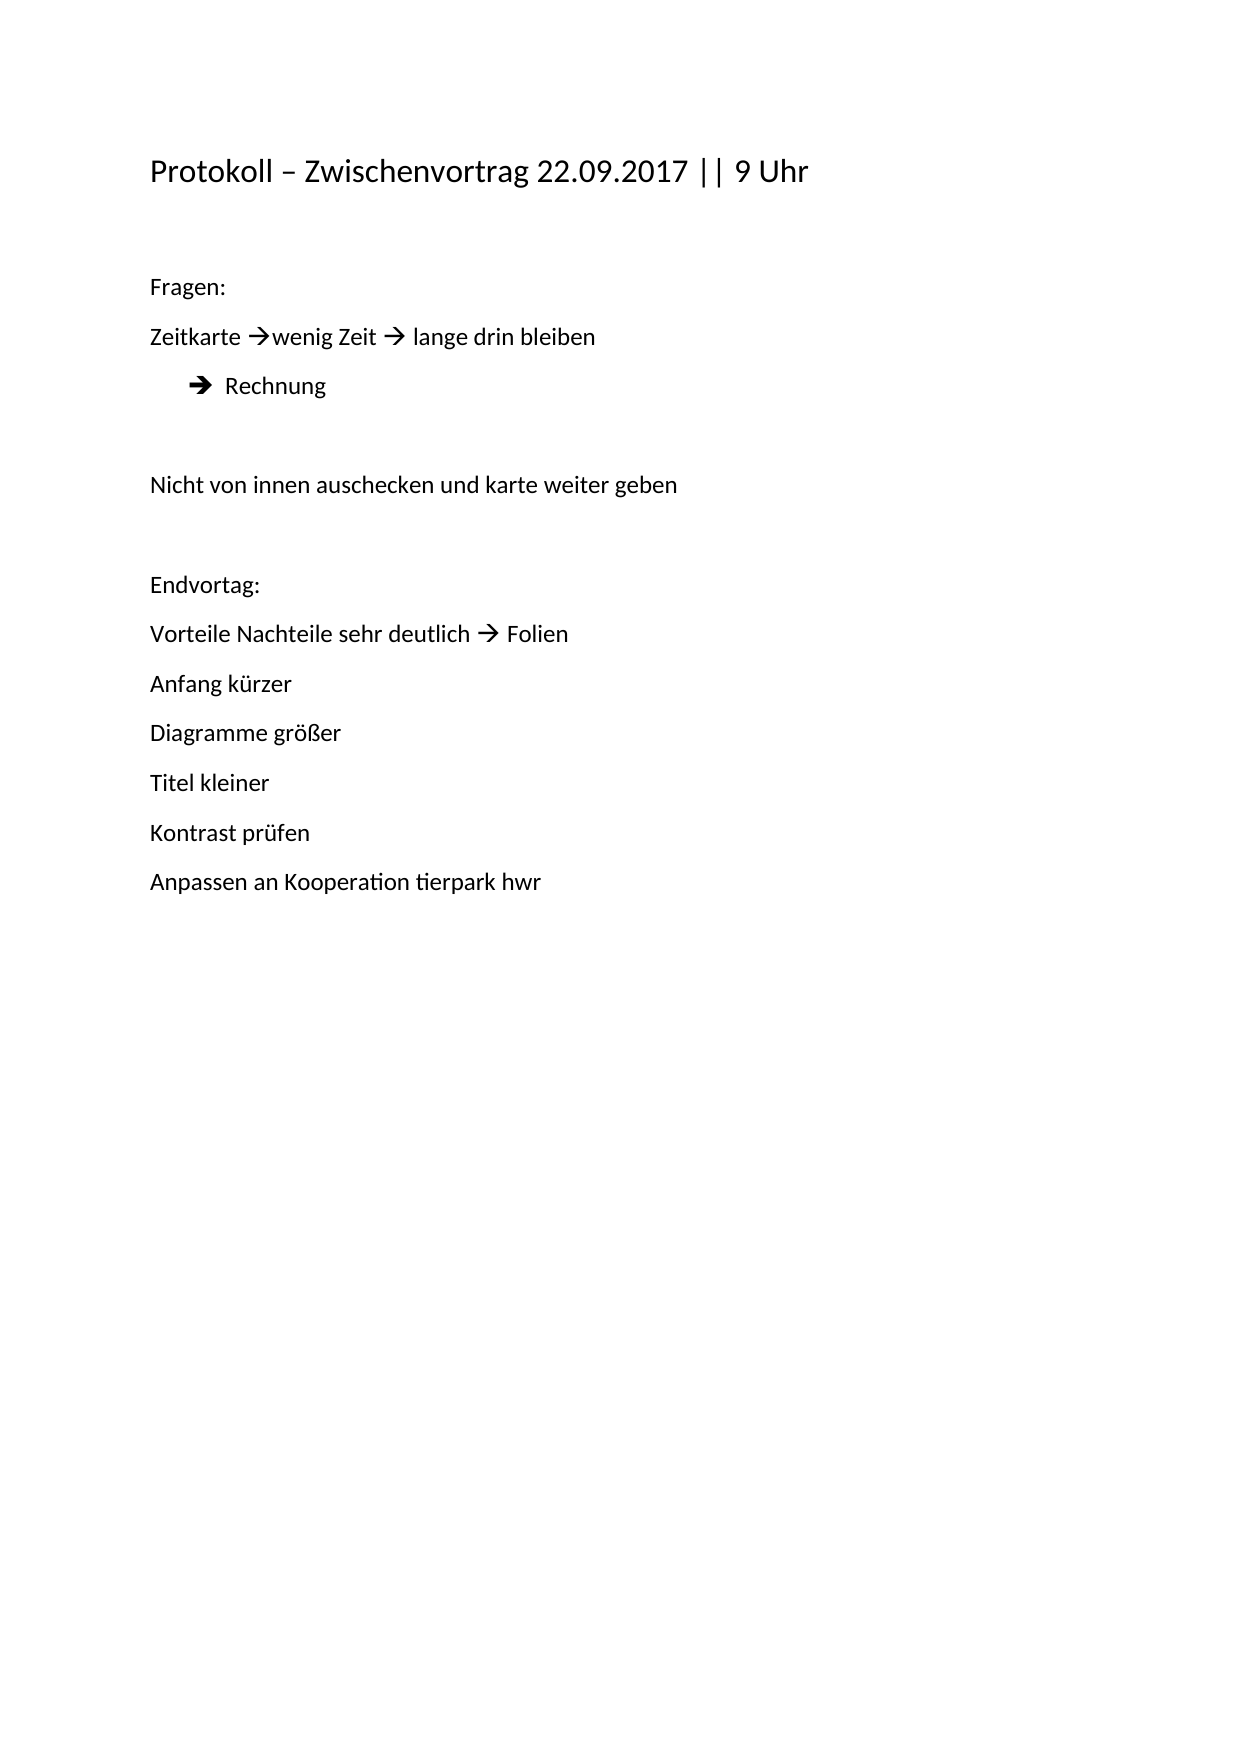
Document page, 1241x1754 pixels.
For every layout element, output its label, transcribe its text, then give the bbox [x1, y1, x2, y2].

text Diagramme größer [150, 717, 1090, 748]
text Kontrast prüfen [150, 817, 1090, 847]
text Nicht von innen auschecken und karte weiter geben [150, 469, 1090, 500]
text Fragen: [150, 271, 1090, 302]
text Protokoll – Zwischenvortrag 22.09.2017 || 9 Uhr [150, 150, 1090, 191]
text Titel kleiner [150, 767, 1090, 798]
text Endvortag: [150, 569, 1090, 599]
list Rechnung [187, 370, 1090, 401]
text Anpassen an Kooperation tierpark hwr [150, 866, 1090, 897]
text Anfang kürzer [150, 668, 1090, 698]
text Vorteile Nachteile sehr deutlich Folien [150, 618, 1090, 649]
text Zeitkarte wenig Zeit lange drin bleiben [150, 321, 1090, 351]
